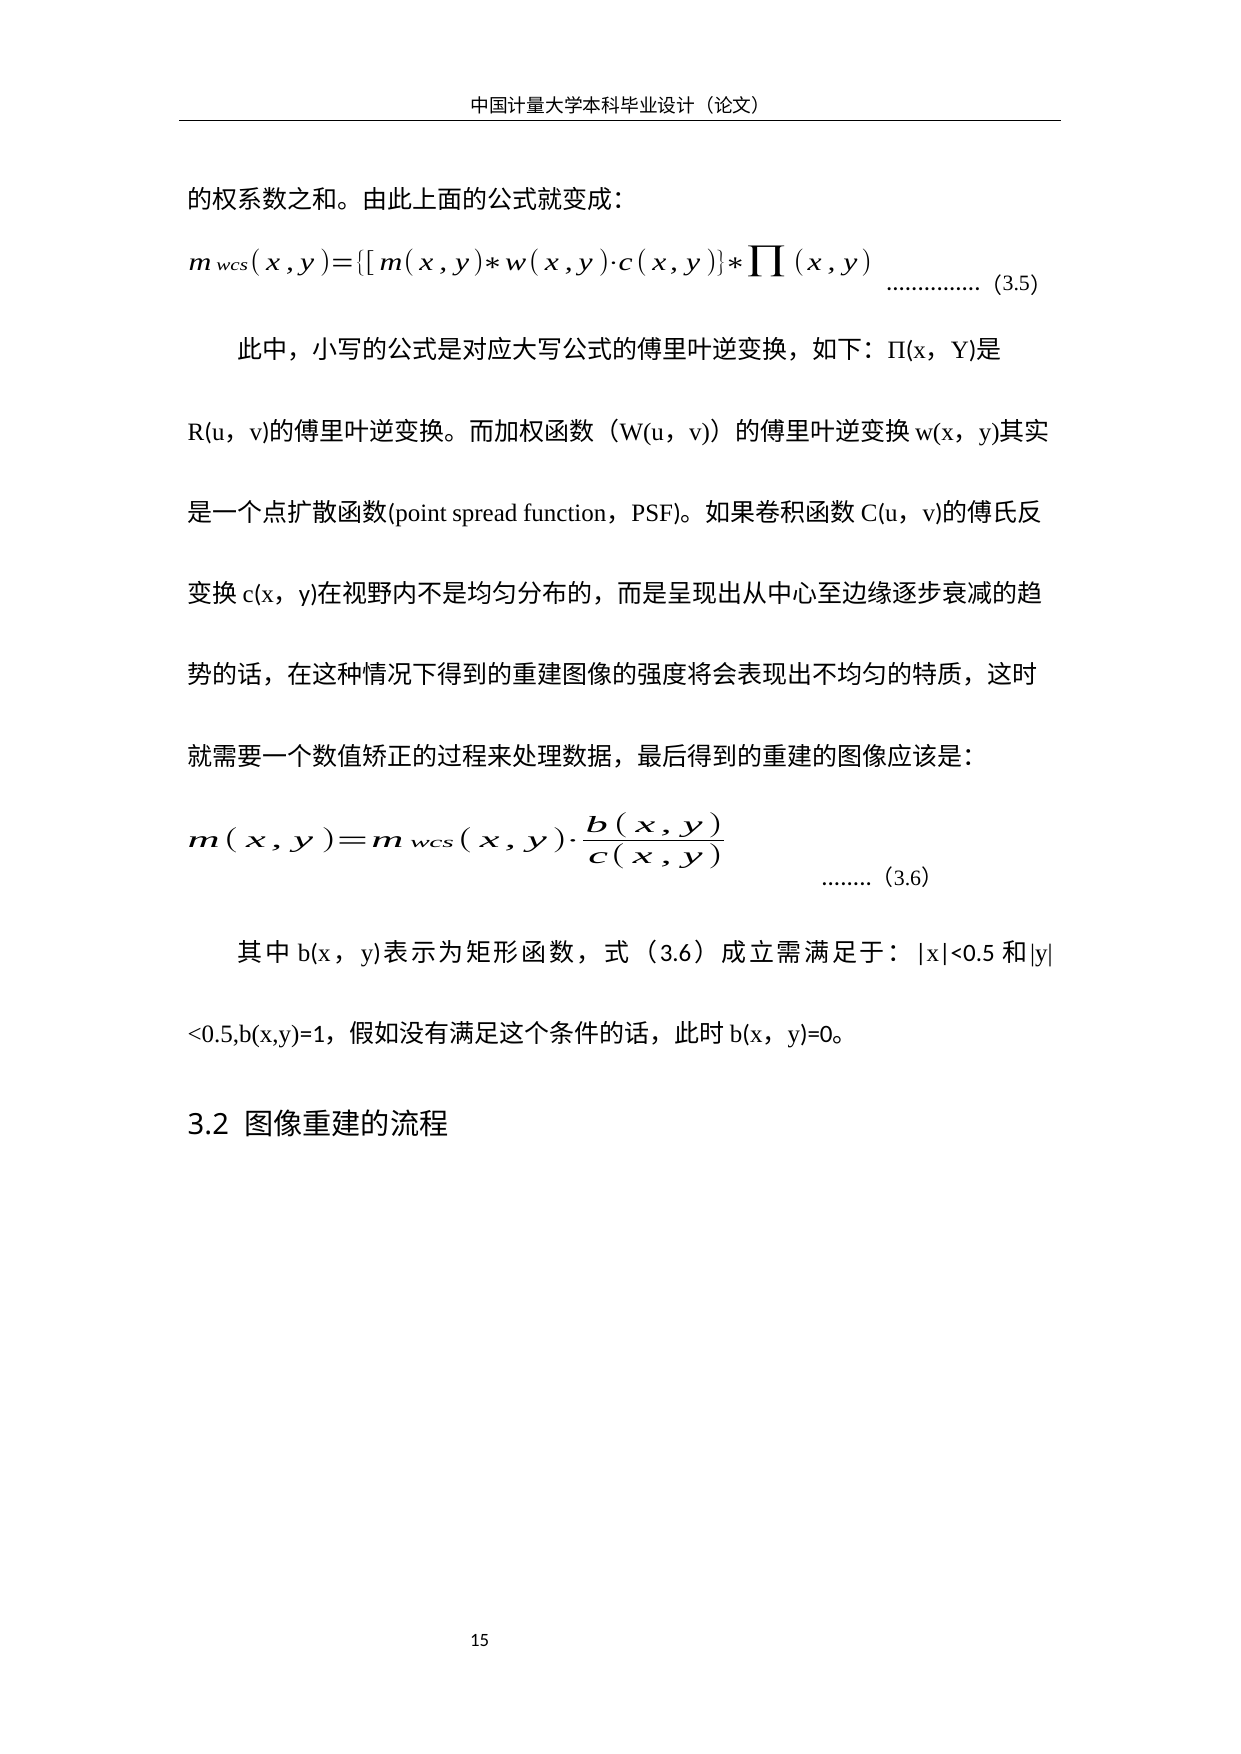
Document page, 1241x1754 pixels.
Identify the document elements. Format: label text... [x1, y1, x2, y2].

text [187, 165, 1053, 230]
text 此中，小写的公式是对应大写公式的傅里叶逆变换，如下：Π(x，Y)是R(u，v)的傅里叶逆变换。而加权函数（W(u，v)）的傅里叶逆变换w(x，y)其实是一个点扩散函数(point spread function，PSF)。如果卷积函数C(u，v)的傅氏反变换c(x，y)在视野内不是均匀分布的，而是呈现出从中心至边缘逐步衰减的趋势的话，在这种情况下得到的重建图像的强度将会表现出不均匀的特质，这时就需要一个数值矫正的过程来处理数据，最后得到的重建的图像应该是： ........（3.6） [187, 316, 1053, 909]
text 3.2 图像重建的流程 [187, 1089, 1053, 1154]
text 其中b(x，y)表示为矩形函数，式（3.6）成立需满足于：|x|<0.5和|y|<0.5,b(x,y)=1，假如没有满足这个条件的话，此时b(x，y)=0。 [187, 918, 1053, 1064]
text ...............（3.5） [187, 239, 1053, 304]
